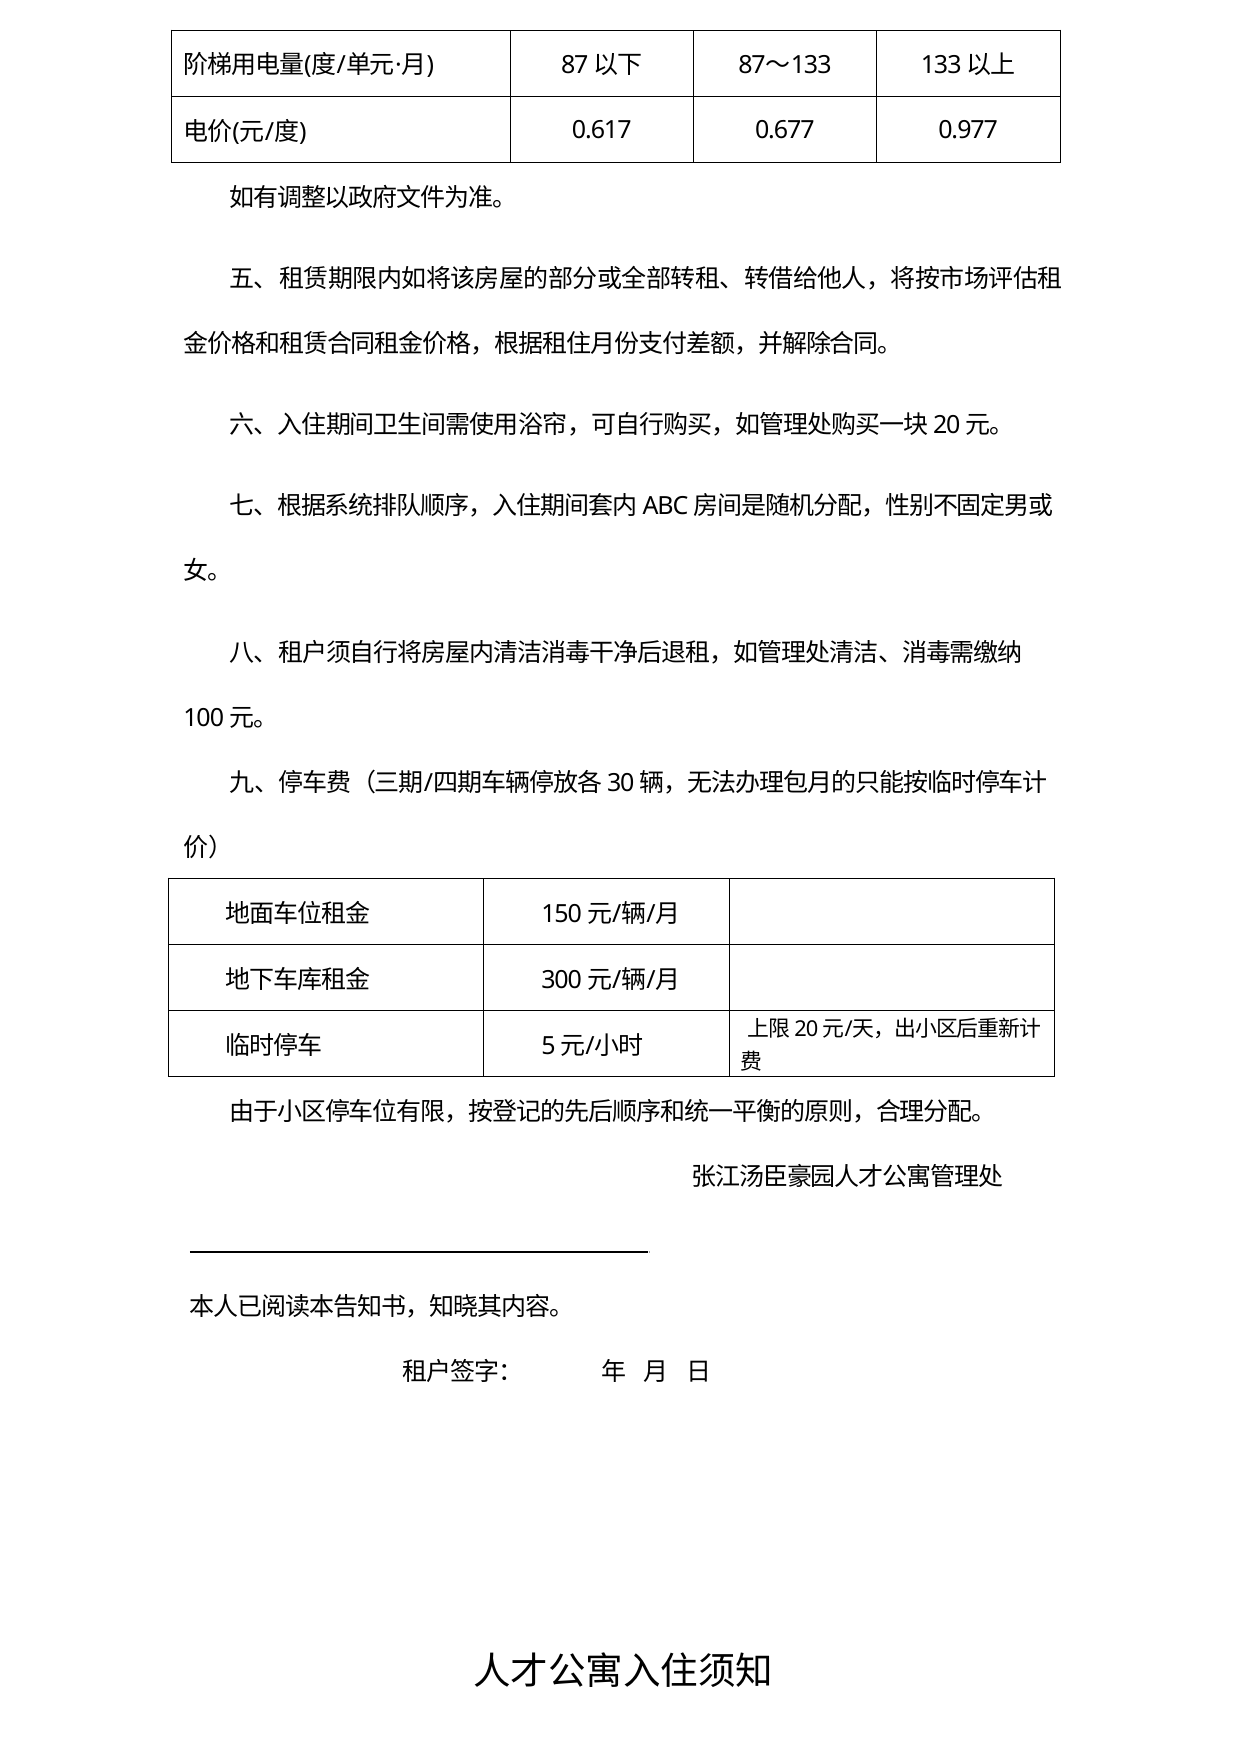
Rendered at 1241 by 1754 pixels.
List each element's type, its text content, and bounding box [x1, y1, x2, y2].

table_cell 5元/小时 [484, 1011, 729, 1076]
text 八、租户须自行将房屋内清洁消毒干净后退租，如管理处清洁、消毒需缴纳100元。 [183, 618, 1063, 748]
text 五、租赁期限内如将该房屋的部分或全部转租、转借给他人，将按市场评估租金价格和租赁合同租金价格，根据租住月份支付差额，并解除合同。 [183, 244, 1063, 374]
table_cell 87～133 [694, 31, 876, 96]
table_cell 临时停车 [169, 1011, 483, 1076]
table_cell 133以上 [877, 31, 1060, 96]
table_cell 87以下 [511, 31, 693, 96]
text 六、入住期间卫生间需使用浴帘，可自行购买，如管理处购买一块20元。 [183, 390, 1063, 455]
text 由于小区停车位有限，按登记的先后顺序和统一平衡的原则，合理分配。 [183, 1077, 1063, 1142]
table_header [730, 879, 1054, 944]
table_cell 上限20元/天，出小区后重新计费 [730, 1011, 1054, 1076]
table_cell 阶梯用电量(度/单元·月) [172, 31, 510, 96]
table_header 150元/辆/月 [484, 879, 729, 944]
text 如有调整以政府文件为准。 [183, 163, 1063, 228]
table_cell [730, 945, 1054, 1010]
text 人才公寓入住须知 [183, 1636, 1063, 1701]
text 本人已阅读本告知书，知晓其内容。 [183, 1272, 1063, 1337]
table_cell 0.977 [877, 97, 1060, 162]
table_header 地面车位租金 [169, 879, 483, 944]
table_cell 300元/辆/月 [484, 945, 729, 1010]
text 七、根据系统排队顺序，入住期间套内ABC房间是随机分配，性别不固定男或女。 [183, 471, 1063, 601]
table_cell 地下车库租金 [169, 945, 483, 1010]
table_cell 电价(元/度) [172, 97, 510, 162]
table_cell 0.677 [694, 97, 876, 162]
text 租户签字： 年 月 日 [183, 1337, 1063, 1402]
table_cell 0.617 [511, 97, 693, 162]
text 九、停车费（三期/四期车辆停放各30辆，无法办理包月的只能按临时停车计价） [183, 748, 1063, 878]
text 张江汤臣豪园人才公寓管理处 [183, 1142, 1063, 1207]
